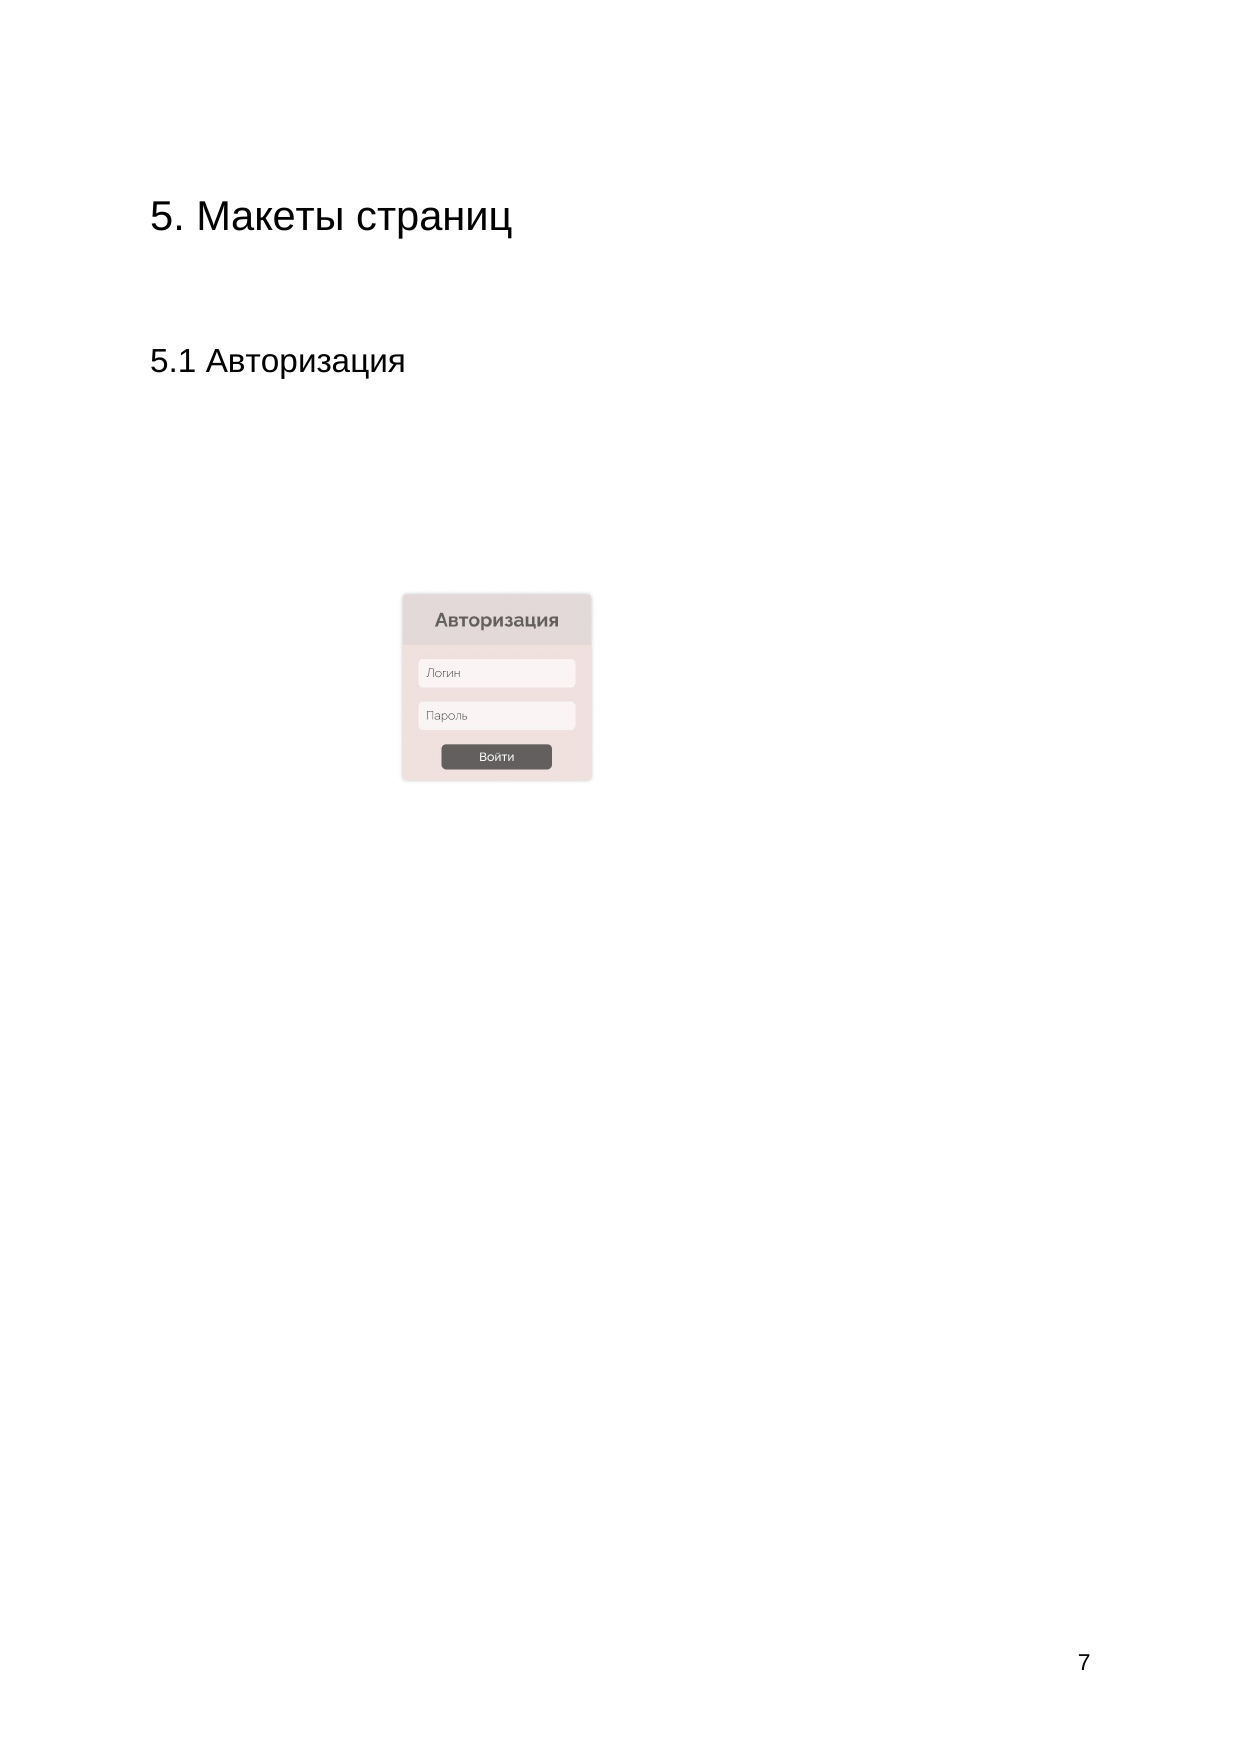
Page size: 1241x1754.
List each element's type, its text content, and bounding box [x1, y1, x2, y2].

subtitle 5.1 Авторизация [150, 341, 1090, 379]
subtitle 5. Макеты страниц [150, 192, 1090, 239]
picture [150, 466, 843, 951]
